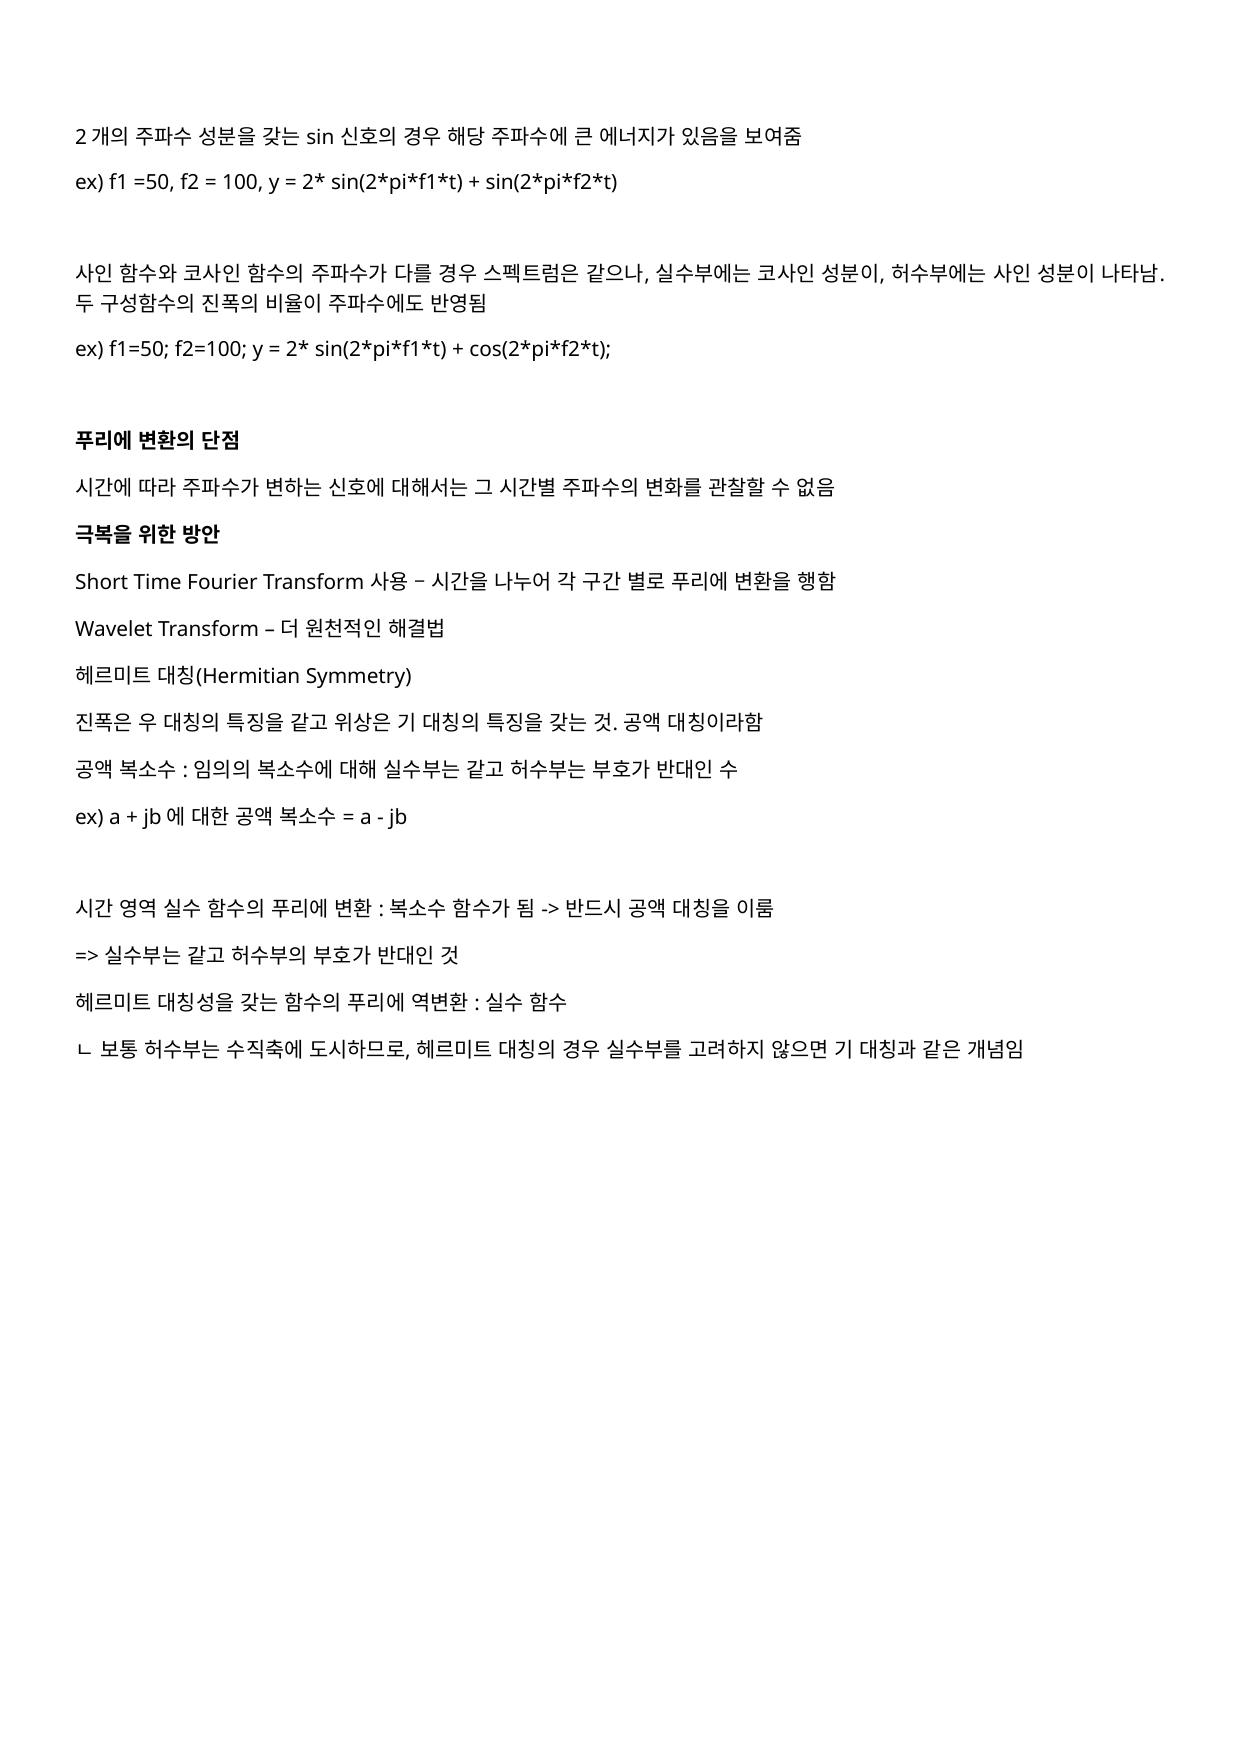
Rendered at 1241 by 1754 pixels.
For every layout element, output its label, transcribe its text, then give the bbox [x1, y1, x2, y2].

text ex) f1 =50, f2 = 100, y = 2* sin(2*pi*f1*t) + sin(2*pi*f2*t) [75, 167, 1165, 196]
text 시간 영역 실수 함수의 푸리에 변환 : 복소수 함수가 됨 -> 반드시 공액 대칭을 이룸 [75, 892, 1165, 923]
text 극복을 위한 방안 [75, 518, 1165, 549]
text Wavelet Transform – 더 원천적인 해결법 [75, 612, 1165, 643]
text => 실수부는 같고 허수부의 부호가 반대인 것 [75, 939, 1165, 969]
text 헤르미트 대칭(Hermitian Symmetry) [75, 659, 1165, 689]
text Short Time Fourier Transform 사용 – 시간을 나누어 각 구간 별로 푸리에 변환을 행함 [75, 565, 1165, 596]
text 공액 복소수 : 임의의 복소수에 대해 실수부는 같고 허수부는 부호가 반대인 수 [75, 753, 1165, 783]
text 진폭은 우 대칭의 특징을 같고 위상은 기 대칭의 특징을 갖는 것. 공액 대칭이라함 [75, 706, 1165, 737]
text ㄴ 보통 허수부는 수직축에 도시하므로, 헤르미트 대칭의 경우 실수부를 고려하지 않으면 기 대칭과 같은 개념임 [75, 1033, 1165, 1063]
text ex) f1=50; f2=100; y = 2* sin(2*pi*f1*t) + cos(2*pi*f2*t); [75, 334, 1165, 363]
text ex) a + jb에 대한 공액 복소수 = a - jb [75, 800, 1165, 831]
text 시간에 따라 주파수가 변하는 신호에 대해서는 그 시간별 주파수의 변화를 관찰할 수 없음 [75, 472, 1165, 502]
text 푸리에 변환의 단점 [75, 425, 1165, 455]
text 헤르미트 대칭성을 갖는 함수의 푸리에 역변환 : 실수 함수 [75, 986, 1165, 1017]
text 사인 함수와 코사인 함수의 주파수가 다를 경우 스펙트럼은 같으나, 실수부에는 코사인 성분이, 허수부에는 사인 성분이 나타남. 두 구성함수의 진폭의 비율이 주파수에도 반영됨 [75, 257, 1165, 318]
text 2개의 주파수 성분을 갖는 sin 신호의 경우 해당 주파수에 큰 에너지가 있음을 보여줌 [75, 120, 1165, 150]
